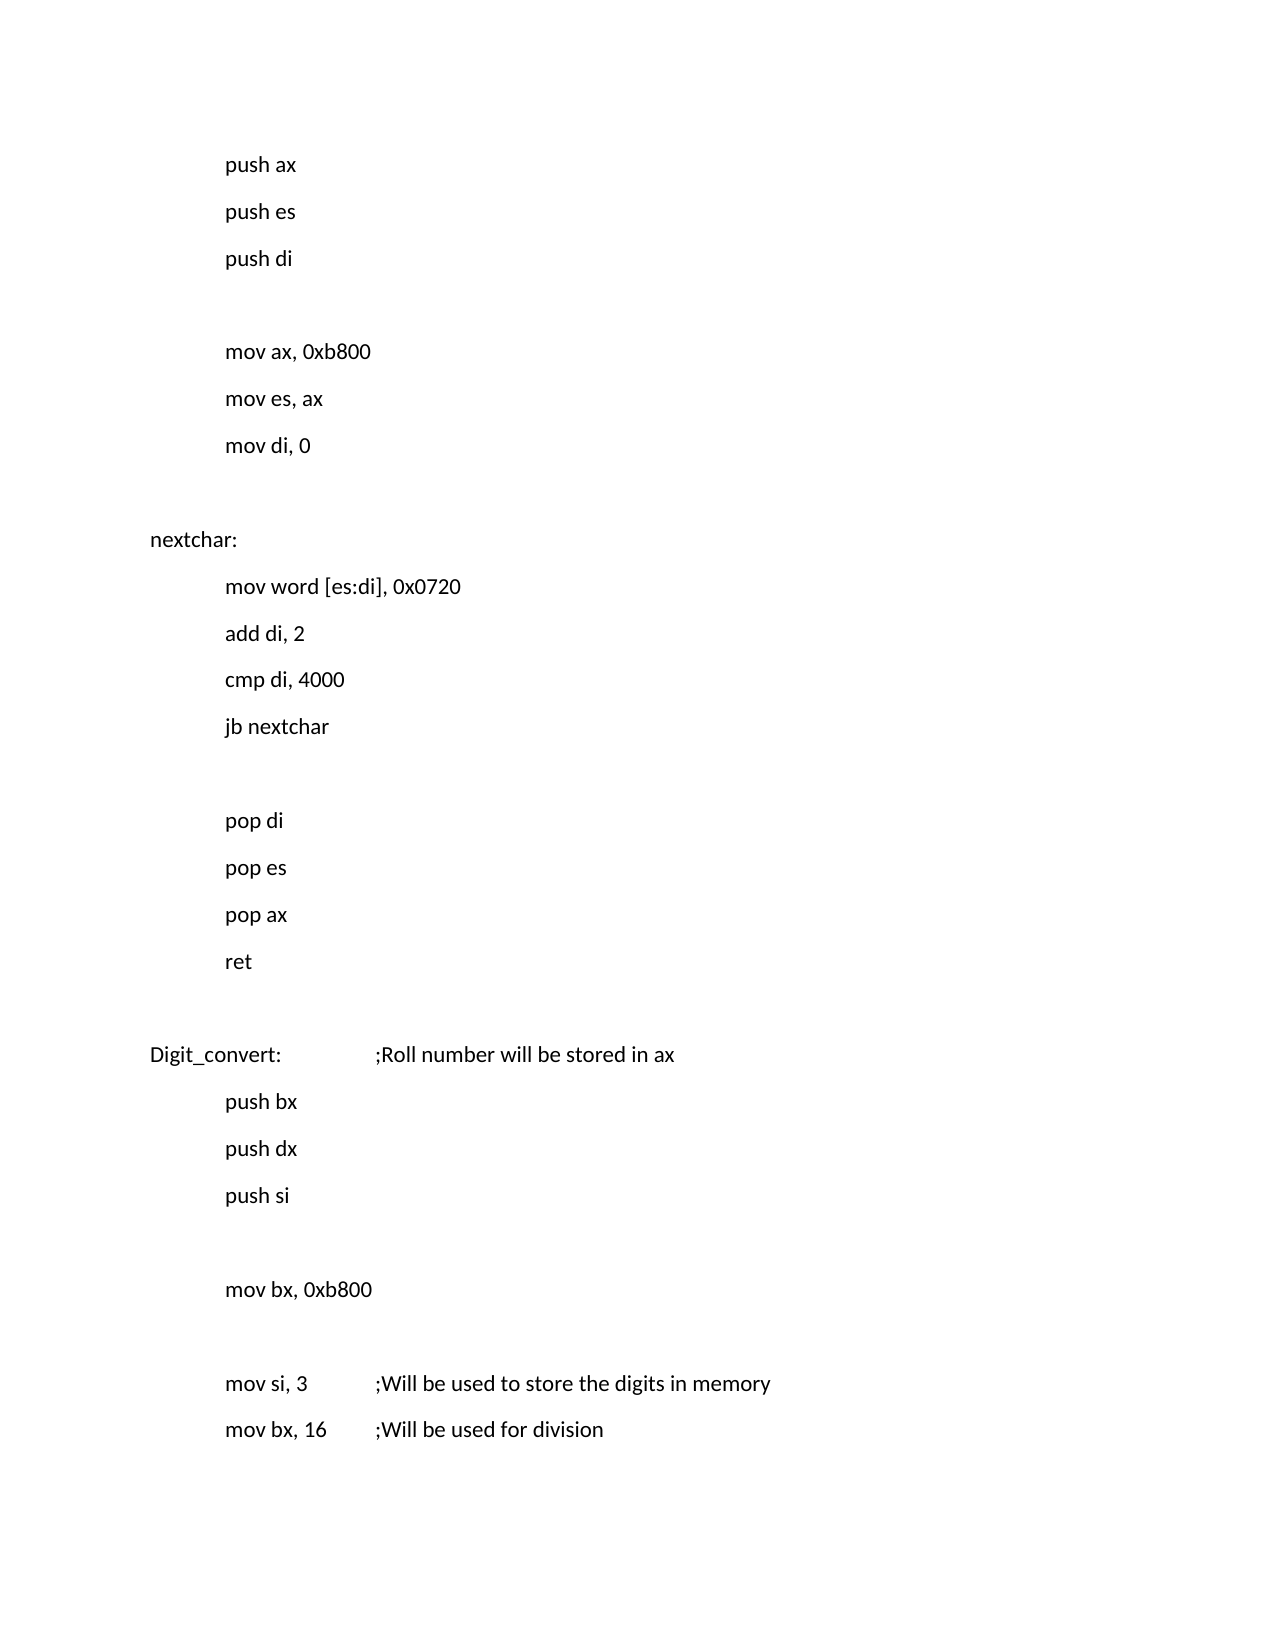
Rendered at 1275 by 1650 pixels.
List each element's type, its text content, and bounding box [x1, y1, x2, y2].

text mov bx, 0xb800 [150, 1275, 1125, 1303]
text pop di [150, 806, 1125, 834]
text add di, 2 [150, 619, 1125, 647]
text mov word [es:di], 0x0720 [150, 572, 1125, 600]
text mov ax, 0xb800 [150, 337, 1125, 366]
text mov es, ax [150, 384, 1125, 412]
text push di [150, 244, 1125, 272]
text push ax [150, 150, 1125, 178]
text push dx [150, 1134, 1125, 1162]
text push es [150, 197, 1125, 225]
text cmp di, 4000 [150, 666, 1125, 694]
text mov di, 0 [150, 431, 1125, 459]
text jb nextchar [150, 712, 1125, 741]
text mov si, 3 ;Will be used to store the digits in memory [150, 1369, 1125, 1397]
text mov bx, 16 ;Will be used for division [150, 1416, 1125, 1444]
text Digit_convert: ;Roll number will be stored in ax [150, 1041, 1125, 1069]
text ret [150, 947, 1125, 975]
text push si [150, 1181, 1125, 1209]
text pop ax [150, 900, 1125, 928]
text pop es [150, 853, 1125, 881]
text nextchar: [150, 525, 1125, 553]
text push bx [150, 1087, 1125, 1116]
